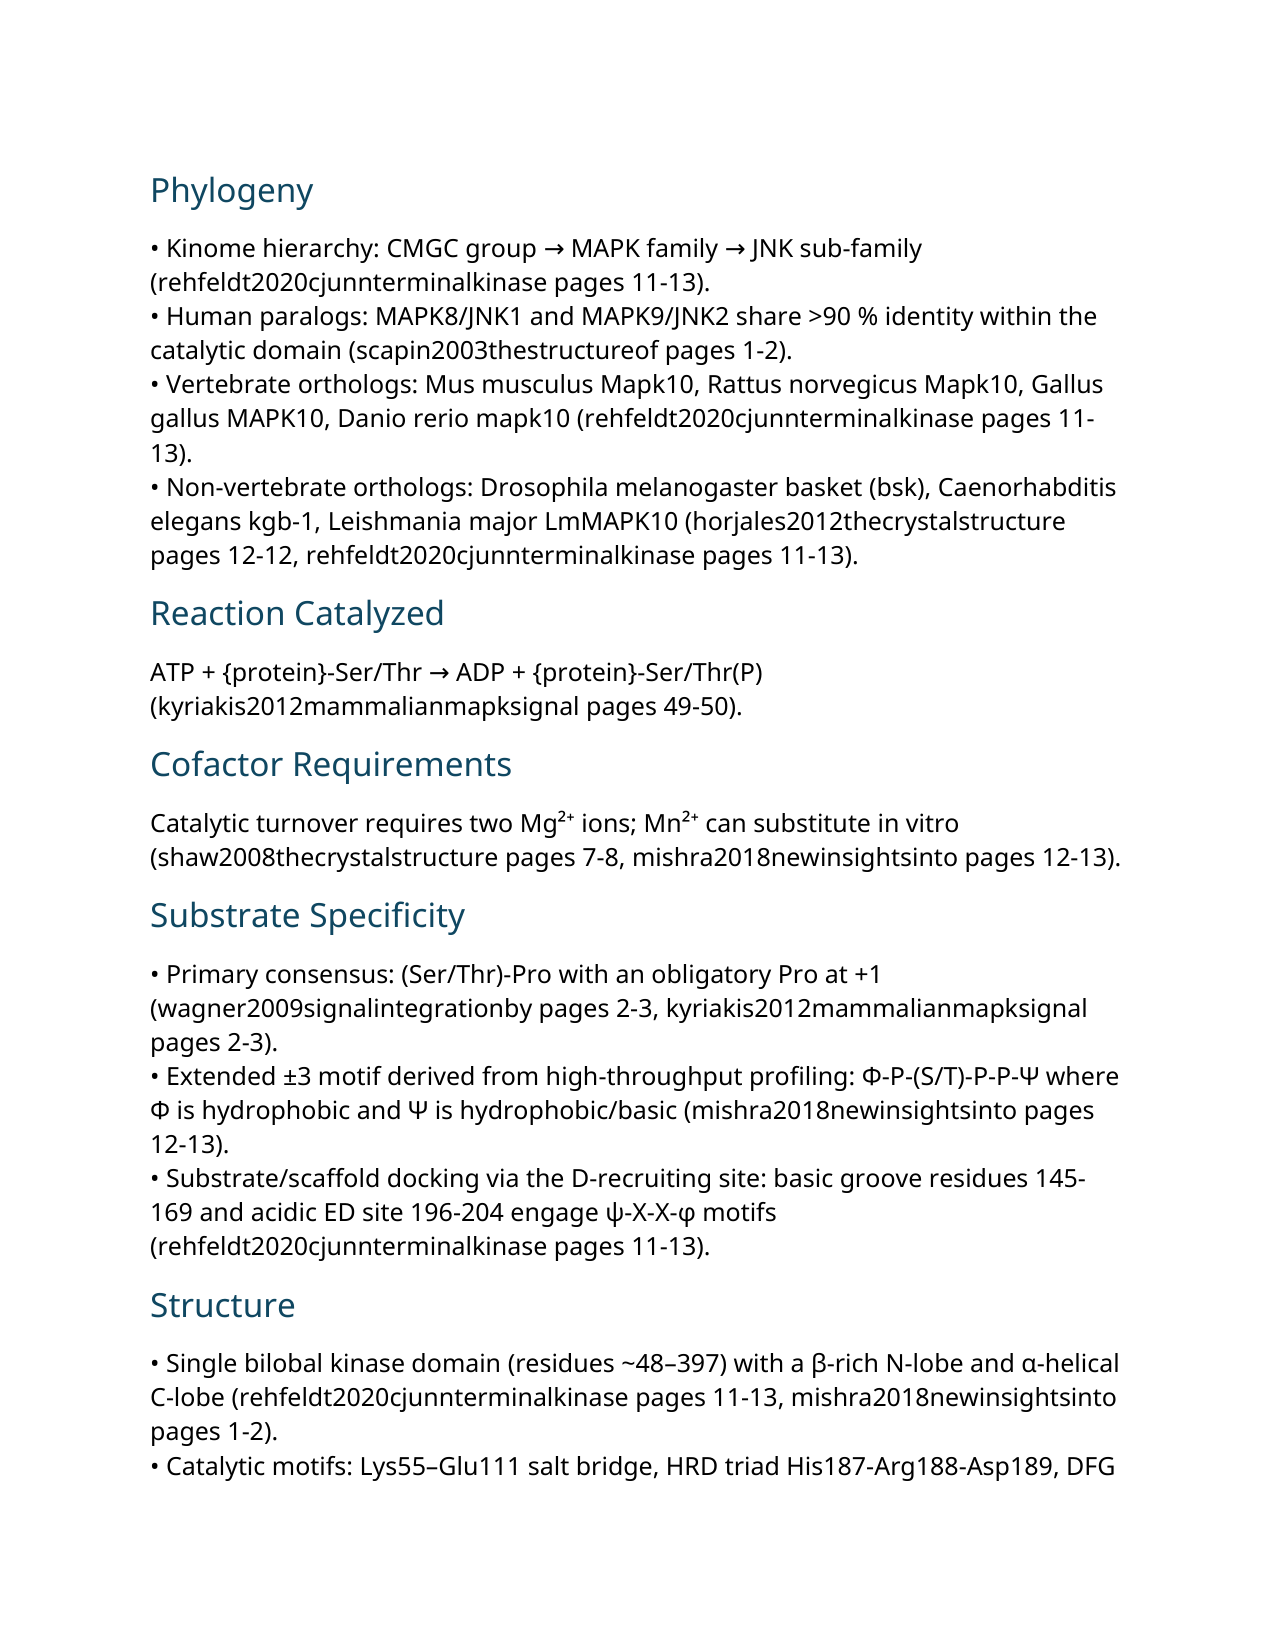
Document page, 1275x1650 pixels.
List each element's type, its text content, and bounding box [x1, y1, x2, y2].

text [150, 1346, 1125, 1482]
subtitle Reaction Catalyzed [150, 590, 1125, 636]
subtitle Phylogeny [150, 167, 1125, 212]
text • Kinome hierarchy: CMGC group → MAPK family → JNK sub-family (rehfeldt2020cjunnterminalkinase pages 11-13). • Human paralogs: MAPK8/JNK1 and MAPK9/JNK2 share >90 % identity within the catalytic domain (scapin2003thestructureof pages 1-2). • Vertebrate orthologs: Mus musculus Mapk10, Rattus norvegicus Mapk10, Gallus gallus MAPK10, Danio rerio mapk10 (rehfeldt2020cjunnterminalkinase pages 11-13). • Non-vertebrate orthologs: Drosophila melanogaster basket (bsk), Caenorhabditis elegans kgb-1, Leishmania major LmMAPK10 (horjales2012thecrystalstructure pages 12-12, rehfeldt2020cjunnterminalkinase pages 11-13). [150, 231, 1125, 571]
subtitle Substrate Specificity [150, 892, 1125, 938]
text ATP + {protein}-Ser/Thr → ADP + {protein}-Ser/Thr(P) (kyriakis2012mammalianmapksignal pages 49-50). [150, 654, 1125, 722]
subtitle Structure [150, 1282, 1125, 1327]
text • Primary consensus: (Ser/Thr)-Pro with an obligatory Pro at +1 (wagner2009signalintegrationby pages 2-3, kyriakis2012mammalianmapksignal pages 2-3). • Extended ±3 motif derived from high-throughput profiling: Φ-P-(S/T)-P-P-Ψ where Φ is hydrophobic and Ψ is hydrophobic/basic (mishra2018newinsightsinto pages 12-13). • Substrate/scaffold docking via the D-recruiting site: basic groove residues 145-169 and acidic ED site 196-204 engage ψ-X-X-φ motifs (rehfeldt2020cjunnterminalkinase pages 11-13). [150, 956, 1125, 1263]
subtitle Cofactor Requirements [150, 741, 1125, 787]
text Catalytic turnover requires two Mg²⁺ ions; Mn²⁺ can substitute in vitro (shaw2008thecrystalstructure pages 7-8, mishra2018newinsightsinto pages 12-13). [150, 805, 1125, 873]
